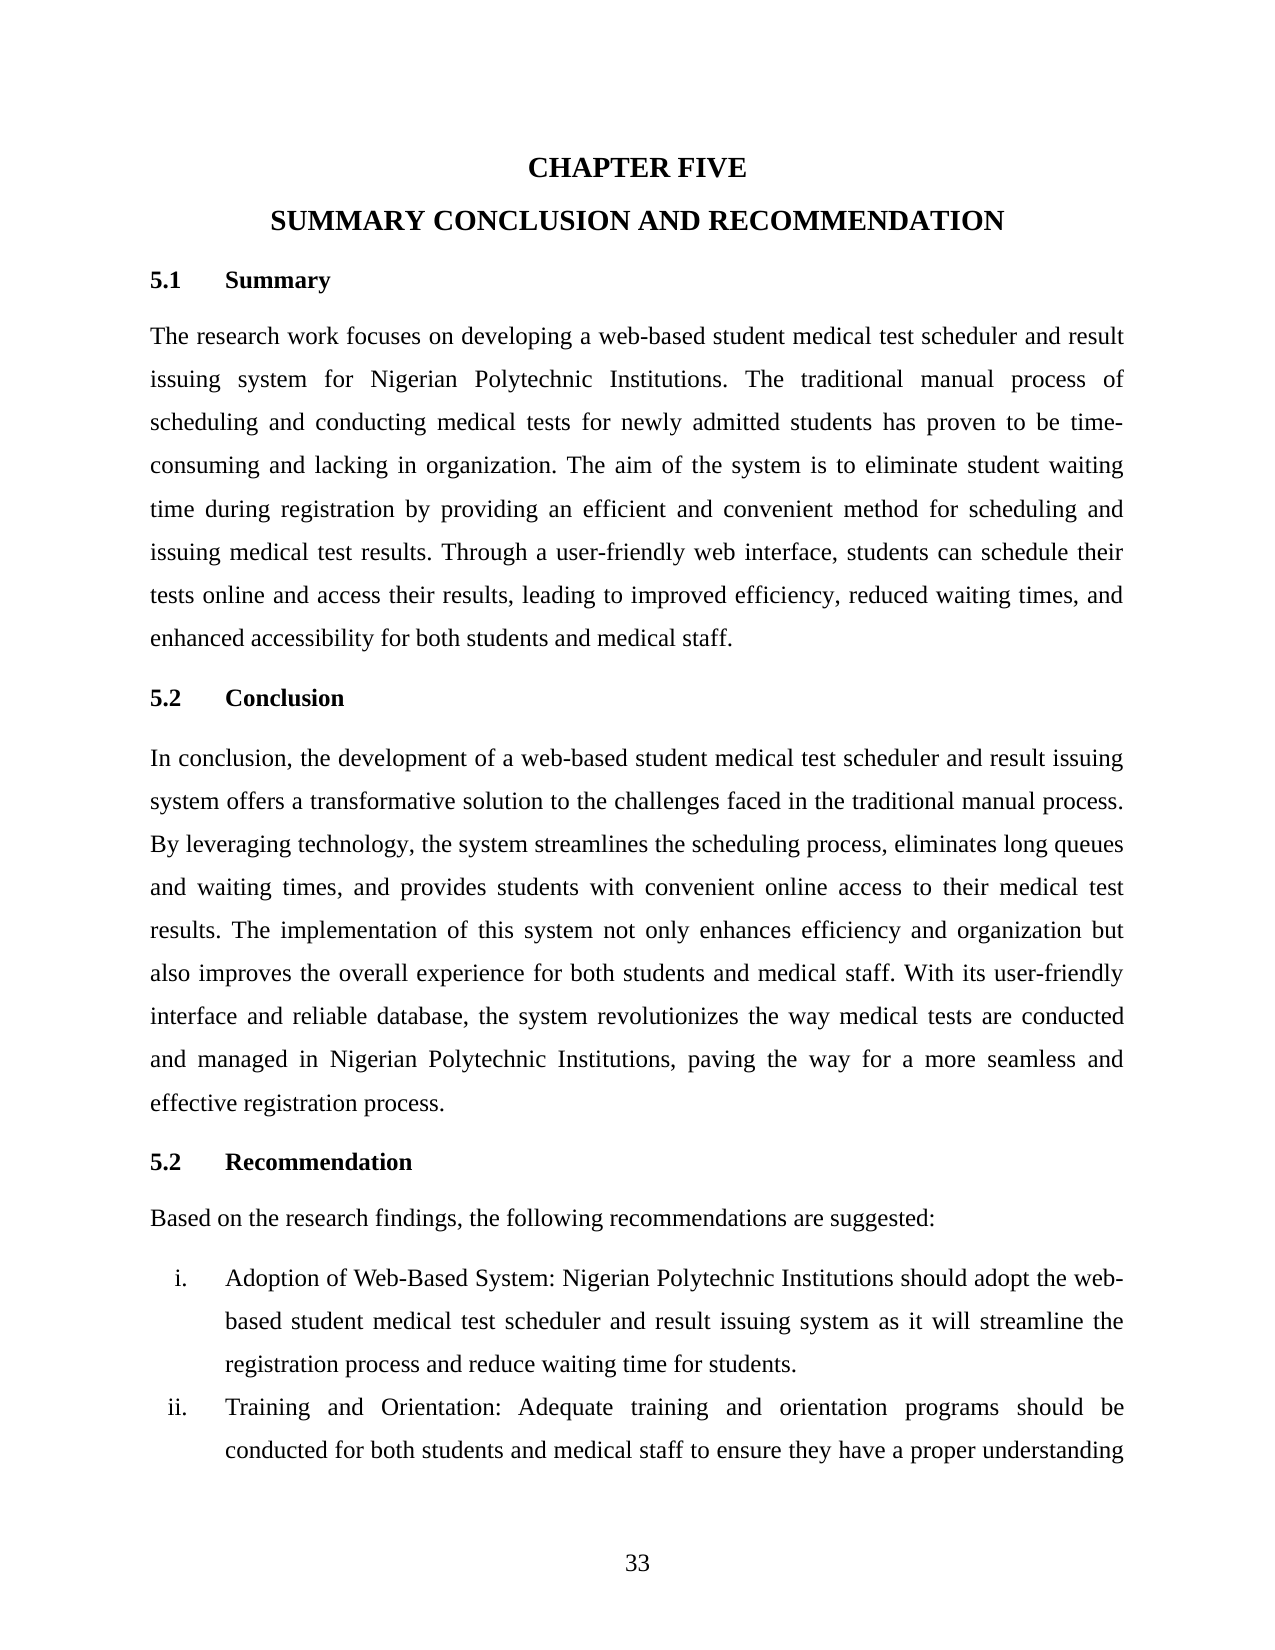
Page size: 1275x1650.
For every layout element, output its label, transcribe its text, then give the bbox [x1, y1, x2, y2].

text In conclusion, the development of a web-based student medical test scheduler and result issuing system offers a transformative solution to the challenges faced in the traditional manual process. By leveraging technology, the system streamlines the scheduling process, eliminates long queues and waiting times, and provides students with convenient online access to their medical test results. The implementation of this system not only enhances efficiency and organization but also improves the overall experience for both students and medical staff. With its user-friendly interface and reliable database, the system revolutionizes the way medical tests are conducted and managed in Nigerian Polytechnic Institutions, paving the way for a more seamless and effective registration process. [150, 743, 1125, 1116]
text Based on the research findings, the following recommendations are suggested: [150, 1203, 1125, 1232]
list Adoption of Web-Based System: Nigerian Polytechnic Institutions should adopt the web-based student medical test scheduler and result issuing system as it will streamline the registration process and reduce waiting time for students. [187, 1263, 1125, 1378]
subtitle 5.1 Summary [150, 266, 1125, 294]
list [187, 1392, 1125, 1464]
text The research work focuses on developing a web-based student medical test scheduler and result issuing system for Nigerian Polytechnic Institutions. The traditional manual process of scheduling and conducting medical tests for newly admitted students has proven to be time-consuming and lacking in organization. The aim of the system is to eliminate student waiting time during registration by providing an efficient and convenient method for scheduling and issuing medical test results. Through a user-friendly web interface, students can schedule their tests online and access their results, leading to improved efficiency, reduced waiting times, and enhanced accessibility for both students and medical staff. [150, 321, 1125, 652]
subtitle SUMMARY CONCLUSION AND RECOMMENDATION [150, 203, 1125, 236]
text CHAPTER FIVE [150, 150, 1125, 183]
text 5.2 Conclusion [150, 683, 1125, 712]
subtitle 5.2 Recommendation [150, 1147, 1125, 1176]
